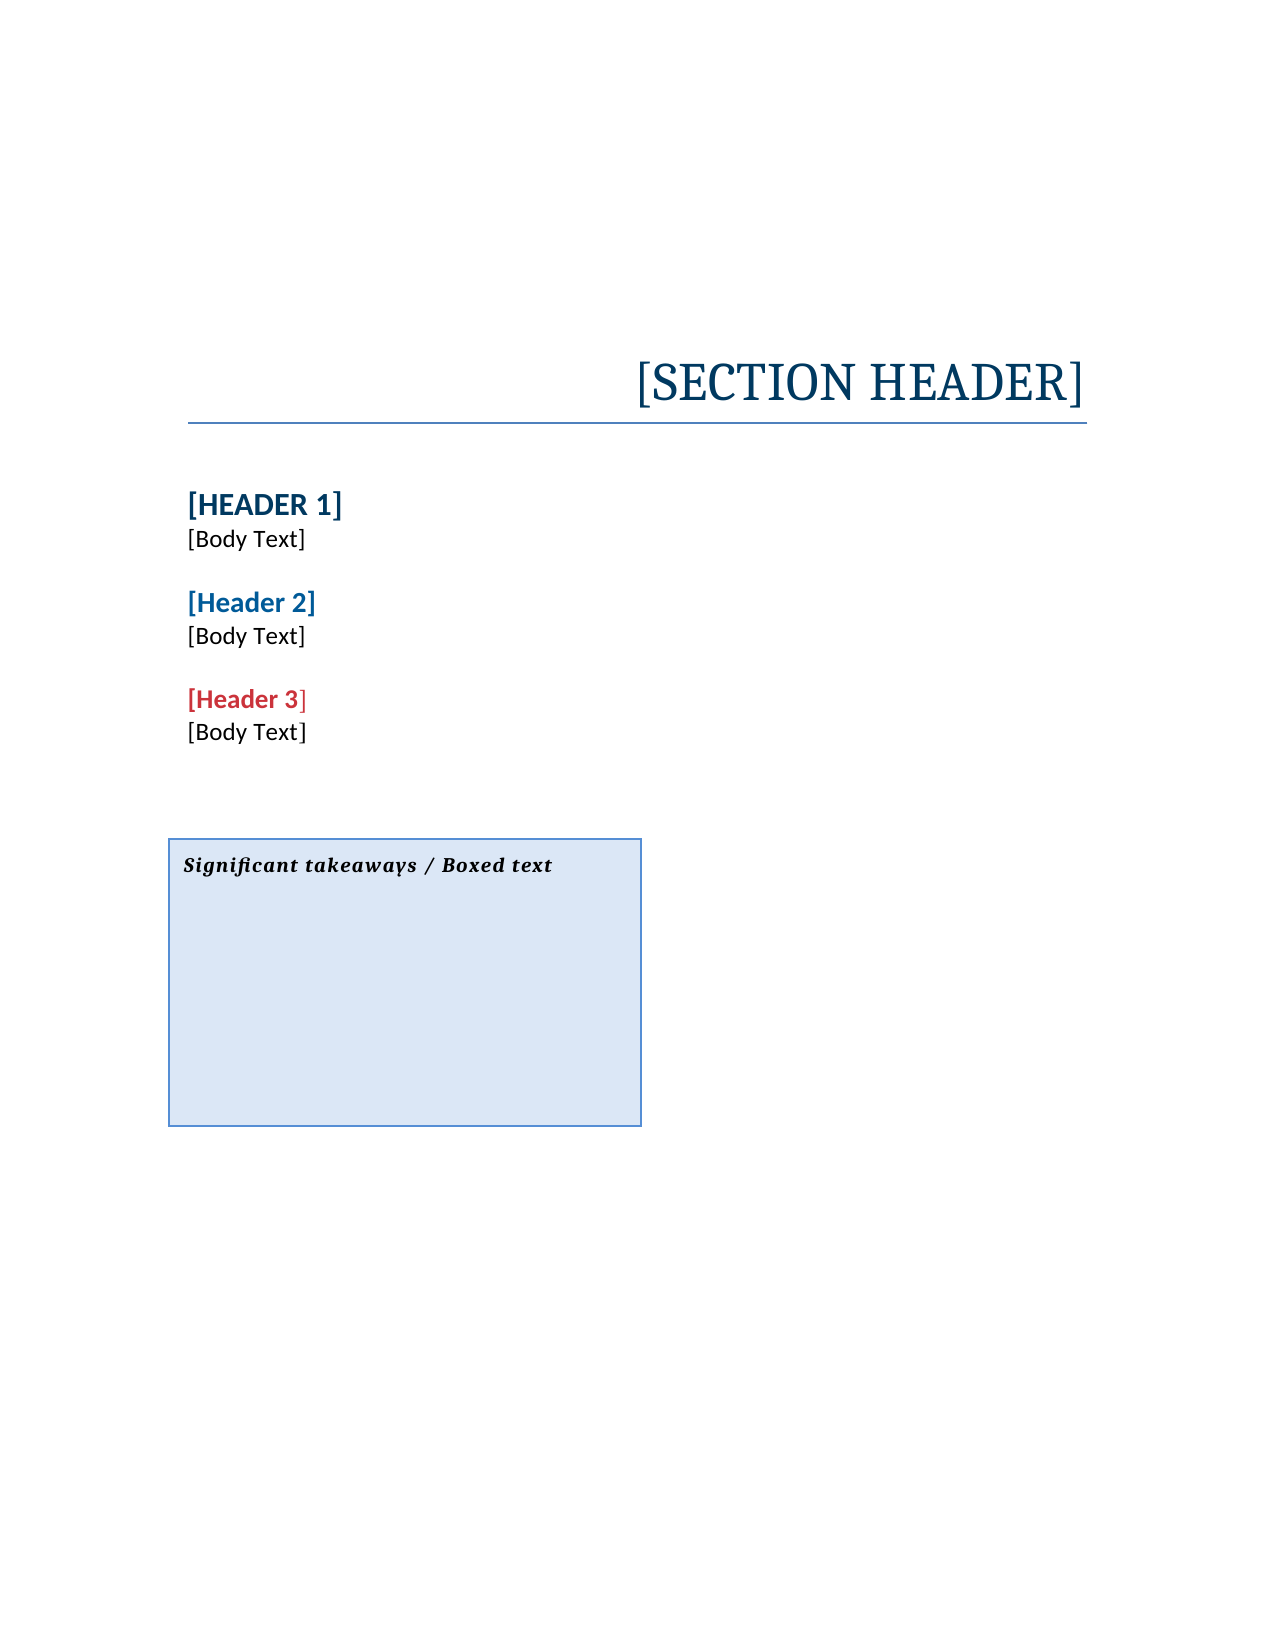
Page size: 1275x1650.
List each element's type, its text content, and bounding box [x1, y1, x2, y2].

text [SECTION HEADER] [187, 351, 1087, 424]
text [Body Text] [187, 620, 1087, 651]
text [Header 3] [187, 682, 1089, 716]
text [Body Text] [187, 716, 1087, 747]
text [Body Text] [187, 523, 1087, 554]
text [HEADER 1] [187, 484, 1087, 523]
text [Header 2] [187, 584, 1089, 620]
